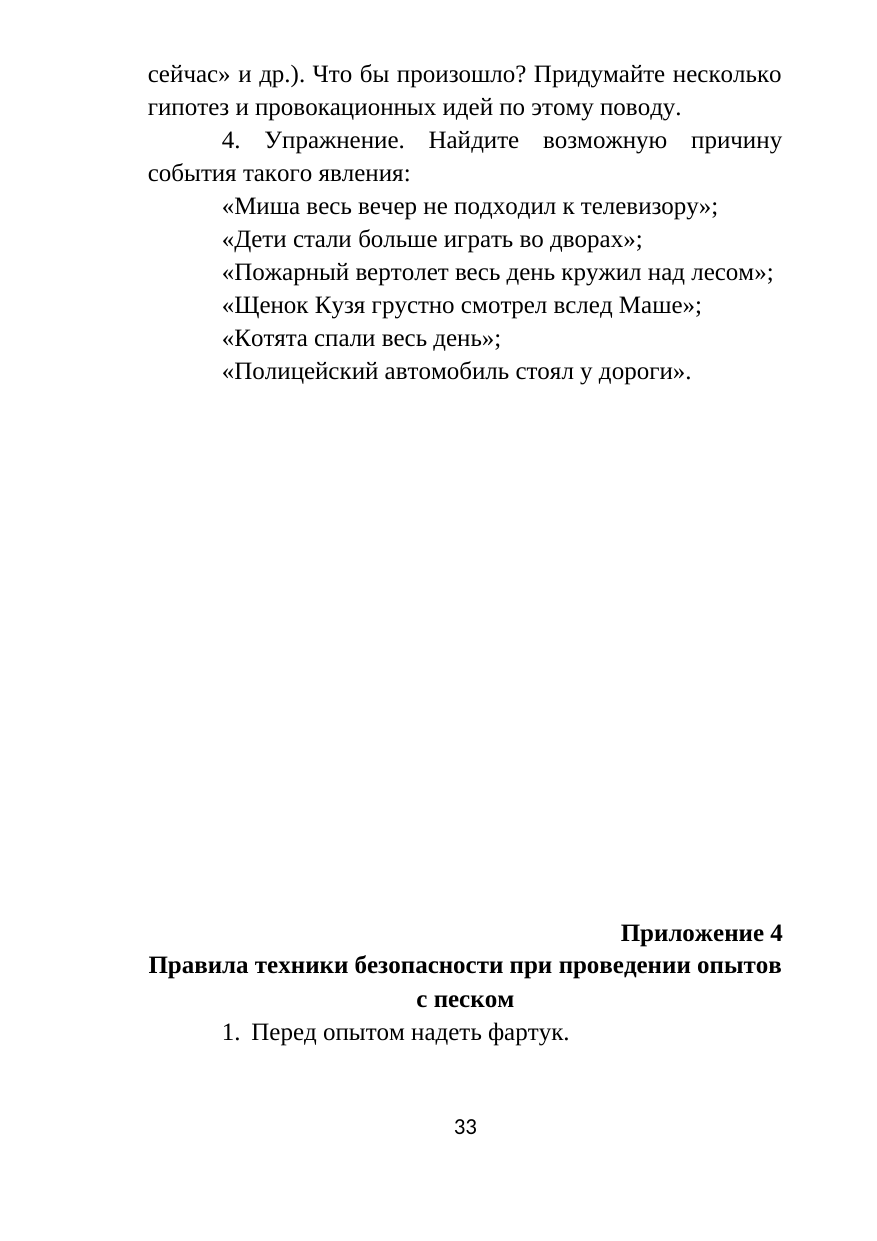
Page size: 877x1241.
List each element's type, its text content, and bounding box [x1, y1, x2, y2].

text «Пожарный вертолет весь день кружил над лесом»; [148, 257, 783, 286]
text Приложение 4 [148, 918, 783, 946]
list Перед опытом надеть фартук. [148, 1017, 783, 1045]
text «Полицейский автомобиль стоял у дороги». [148, 356, 783, 385]
text «Щенок Кузя грустно смотрел вслед Маше»; [148, 290, 783, 319]
text 4. Упражнение. Найдите возможную причину события такого явления: [148, 125, 783, 187]
text «Миша весь вечер не подходил к телевизору»; [148, 191, 783, 220]
text «Котята спали весь день»; [148, 323, 783, 352]
subtitle Правила техники безопасности при проведении опытов с песком [148, 951, 783, 1012]
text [148, 59, 783, 121]
text «Дети стали больше играть во дворах»; [148, 224, 783, 253]
